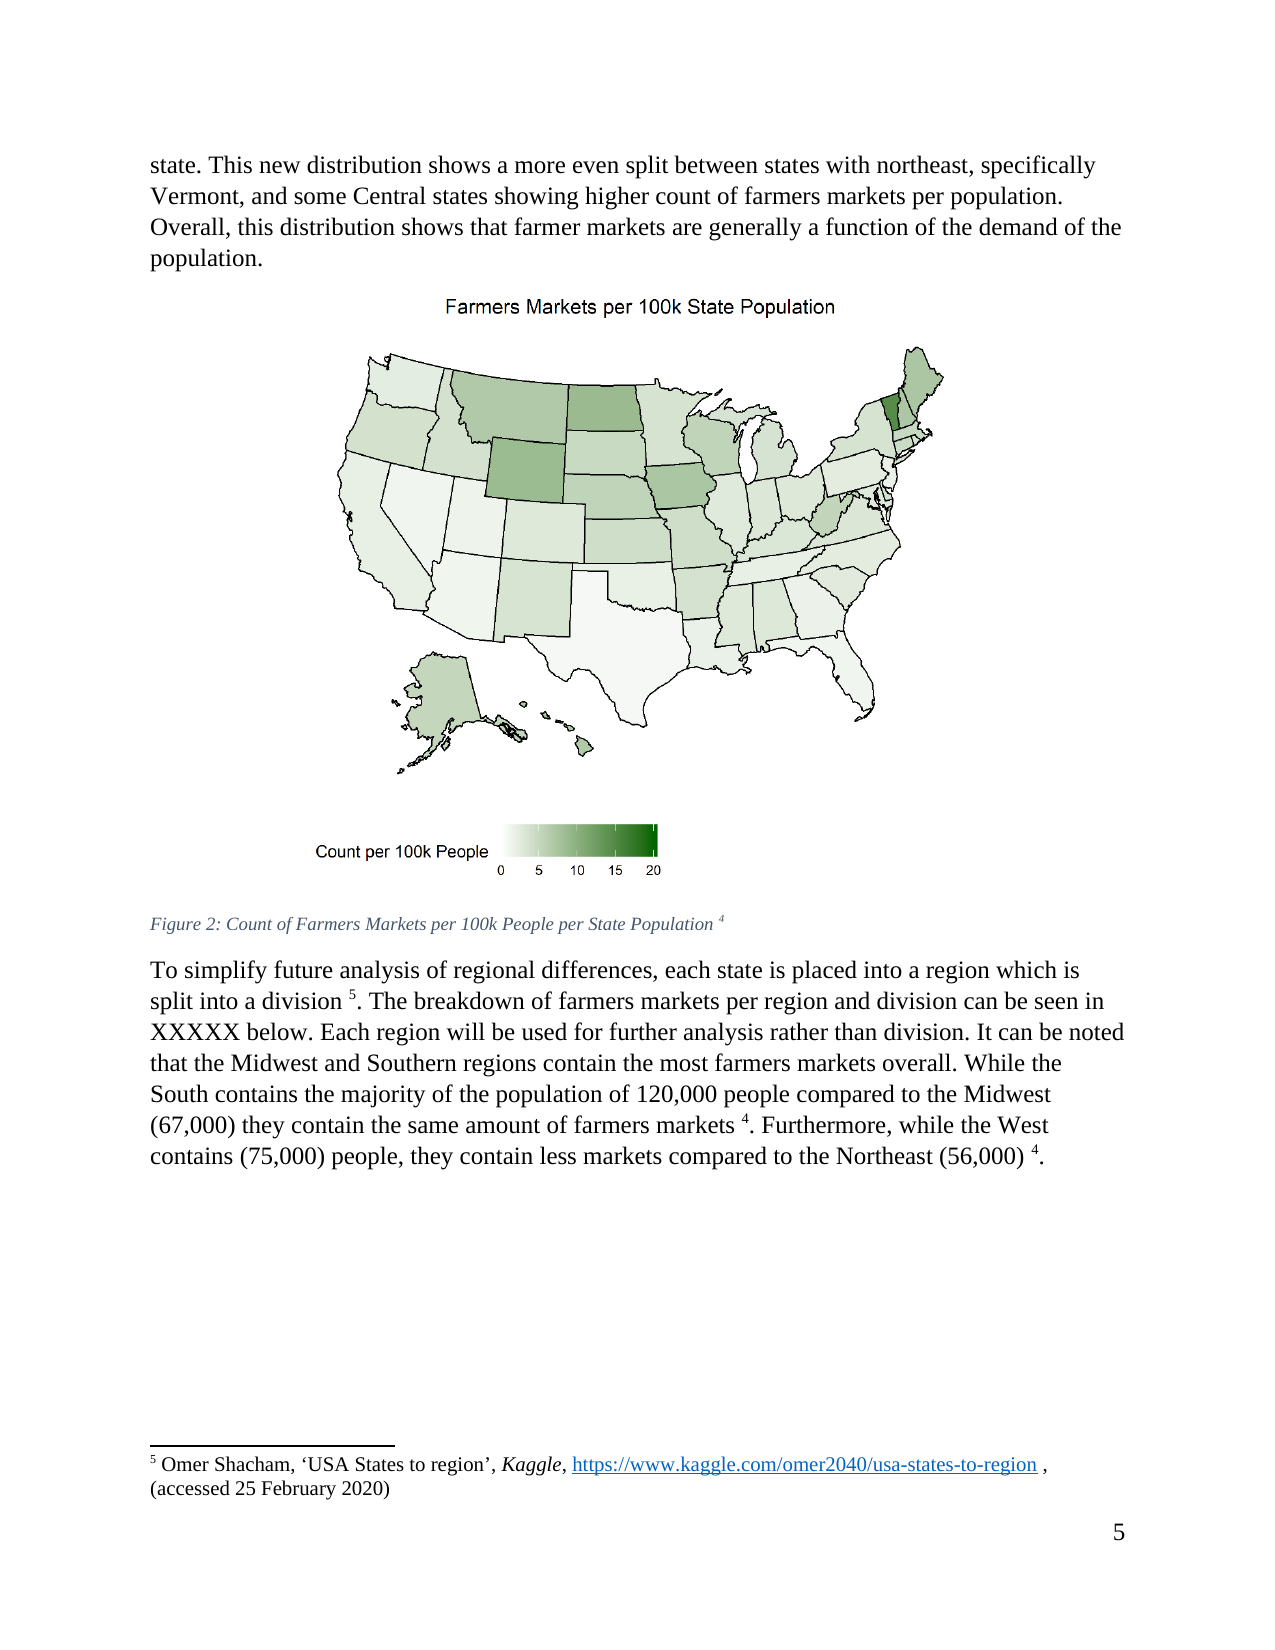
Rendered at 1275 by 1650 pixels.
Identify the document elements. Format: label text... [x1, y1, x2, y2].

text To simplify future analysis of regional differences, each state is placed into a region which is split into a division . The breakdown of farmers markets per region and division can be seen in XXXXX below. Each region will be used for further analysis rather than division. It can be noted that the Midwest and Southern regions contain the most farmers markets overall. While the South contains the majority of the population of 120,000 people compared to the Midwest (67,000) they contain the same amount of farmers markets 4. Furthermore, while the West contains (75,000) people, they contain less markets compared to the Northeast (56,000) 4. [150, 955, 1125, 1170]
picture [150, 290, 1125, 894]
text Figure 2: Count of Farmers Markets per 100k People per State Population 4 [150, 912, 1125, 934]
